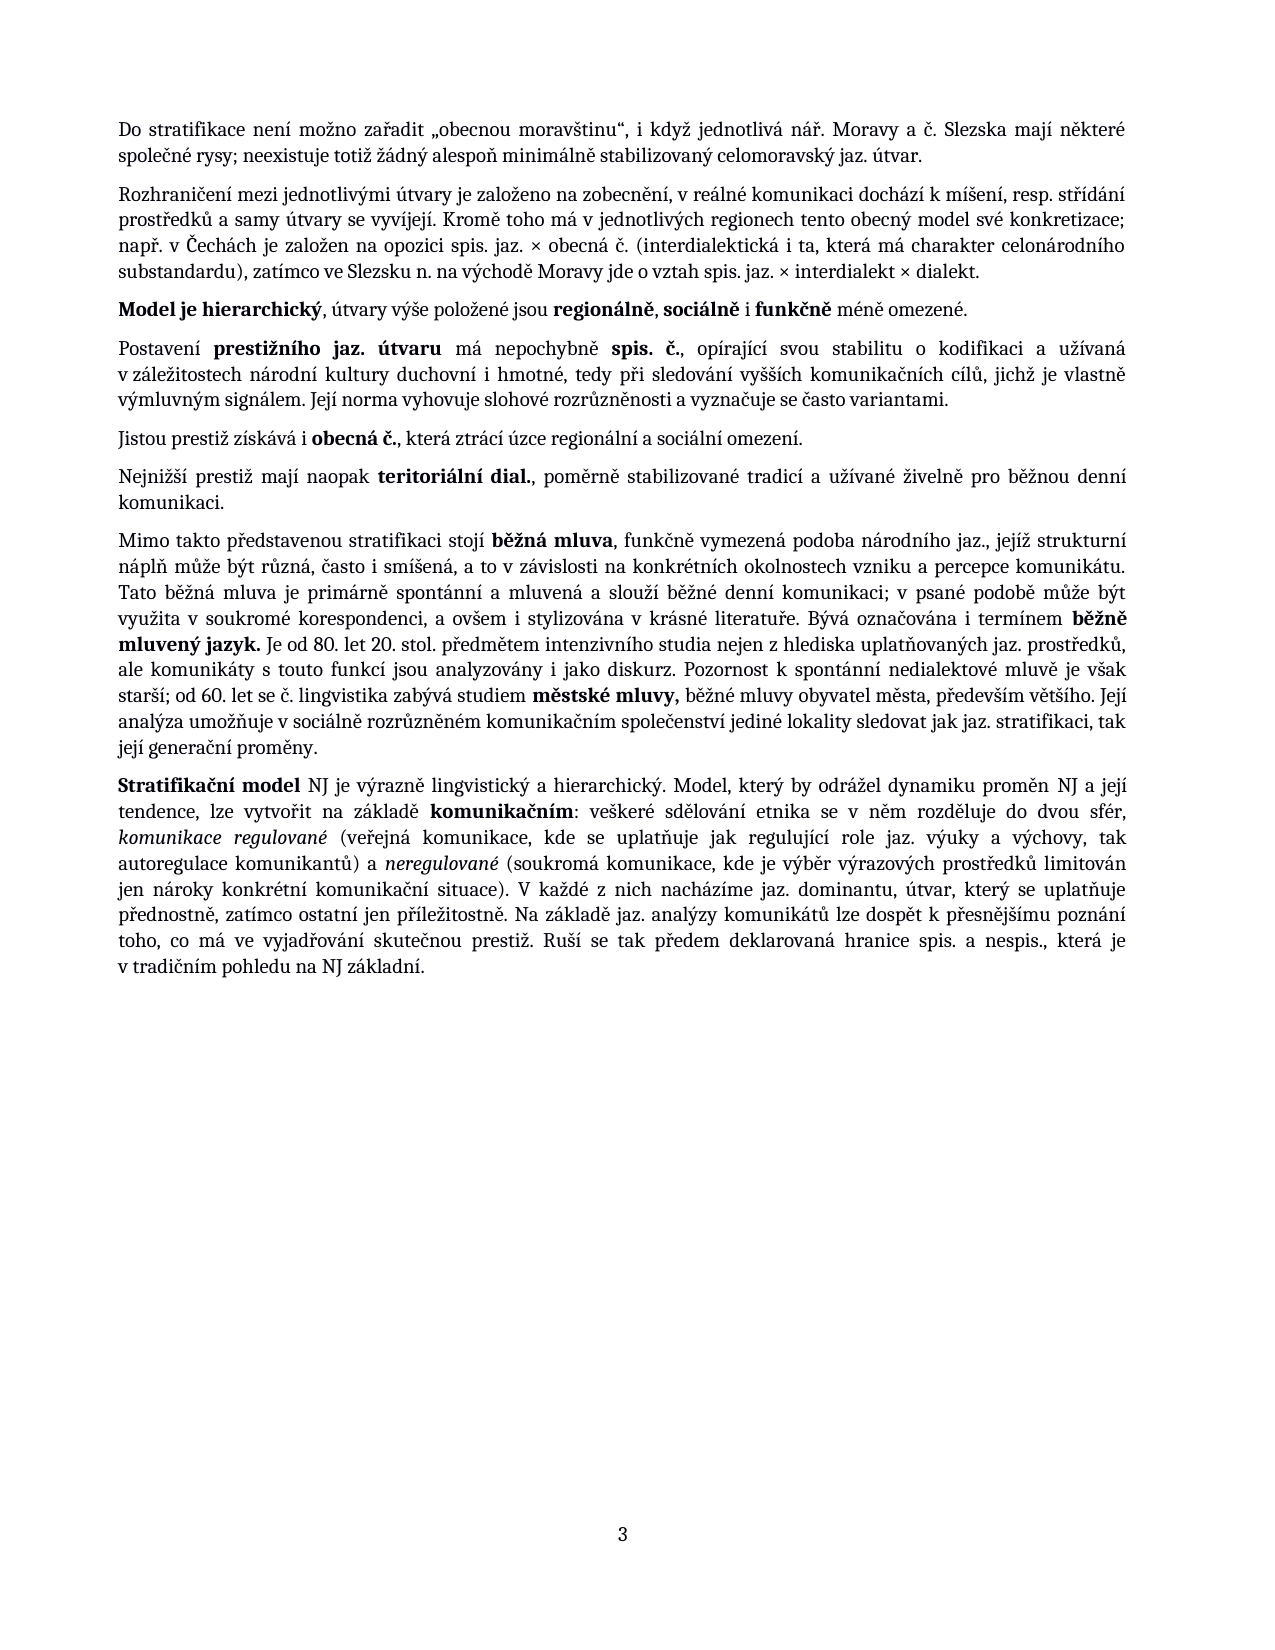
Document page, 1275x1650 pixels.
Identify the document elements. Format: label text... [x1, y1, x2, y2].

text Model je hierarchický, útvary výše položené jsou regionálně, sociálně i funkčně méně omezené. [118, 298, 1127, 322]
text Postavení prestižního jaz. útvaru má nepochybně spis. č., opírající svou stabilitu o kodifikaci a užívaná v záležitostech národní kultury duchovní i hmotné, tedy při sledování vyšších komunikačních cílů, jichž je vlastně výmluvným signálem. Její norma vyhovuje slohové rozrůzněnosti a vyznačuje se často variantami. [118, 336, 1127, 412]
text Rozhraničení mezi jednotlivými útvary je založeno na zobecnění, v reálné komunikaci dochází k míšení, resp. střídání prostředků a samy útvary se vyvíjejí. Kromě toho má v jednotlivých regionech tento obecný model své konkretizace; např. v Čechách je založen na opozici spis. jaz. × obecná č. (interdialektická i ta, která má charakter celonárodního substandardu), zatímco ve Slezsku n. na východě Moravy jde o vztah spis. jaz. × interdialekt × dialekt. [118, 182, 1127, 284]
text Nejnižší prestiž mají naopak teritoriální dial., poměrně stabilizované tradicí a užívané živelně pro běžnou denní komunikaci. [118, 465, 1127, 514]
text Stratifikační model NJ je výrazně lingvistický a hierarchický. Model, který by odrážel dynamiku proměn NJ a její tendence, lze vytvořit na základě komunikačním: veškeré sdělování etnika se v něm rozděluje do dvou sfér, komunikace regulované (veřejná komunikace, kde se uplatňuje jak regulující role jaz. výuky a výchovy, tak autoregulace komunikantů) a neregulované (soukromá komunikace, kde je výběr výrazových prostředků limitován jen nároky konkrétní komunikační situace). V každé z nich nacházíme jaz. dominantu, útvar, který se uplatňuje přednostně, zatímco ostatní jen příležitostně. Na základě jaz. analýzy komunikátů lze dospět k přesnějšímu poznání toho, co má ve vyjadřování skutečnou prestiž. Ruší se tak předem deklarovaná hranice spis. a nespis., která je v tradičním pohledu na NJ základní. [118, 774, 1127, 979]
text Jistou prestiž získává i obecná č., která ztrácí úzce regionální a sociální omezení. [118, 426, 1127, 450]
text Do stratifikace není možno zařadit „obecnou moravštinu“, i když jednotlivá nář. Moravy a č. Slezska mají některé společné rysy; neexistuje totiž žádný alespoň minimálně stabilizovaný celomoravský jaz. útvar. [118, 118, 1127, 168]
text Mimo takto představenou stratifikaci stojí běžná mluva, funkčně vymezená podoba národního jaz., jejíž strukturní náplň může být různá, často i smíšená, a to v závislosti na konkrétních okolnostech vzniku a percepce komunikátu. Tato běžná mluva je primárně spontánní a mluvená a slouží běžné denní komunikaci; v psané podobě může být využita v soukromé korespondenci, a ovšem i stylizována v krásné literatuře. Bývá označována i termínem běžně mluvený jazyk. Je od 80. let 20. stol. předmětem intenzivního studia nejen z hlediska uplatňovaných jaz. prostředků, ale komunikáty s touto funkcí jsou analyzovány i jako diskurz. Pozornost k spontánní nedialektové mluvě je však starší; od 60. let se č. lingvistika zabývá studiem městské mluvy, běžné mluvy obyvatel města, především většího. Její analýza umožňuje v sociálně rozrůzněném komunikačním společenství jediné lokality sledovat jak jaz. stratifikaci, tak její generační proměny. [118, 529, 1127, 759]
